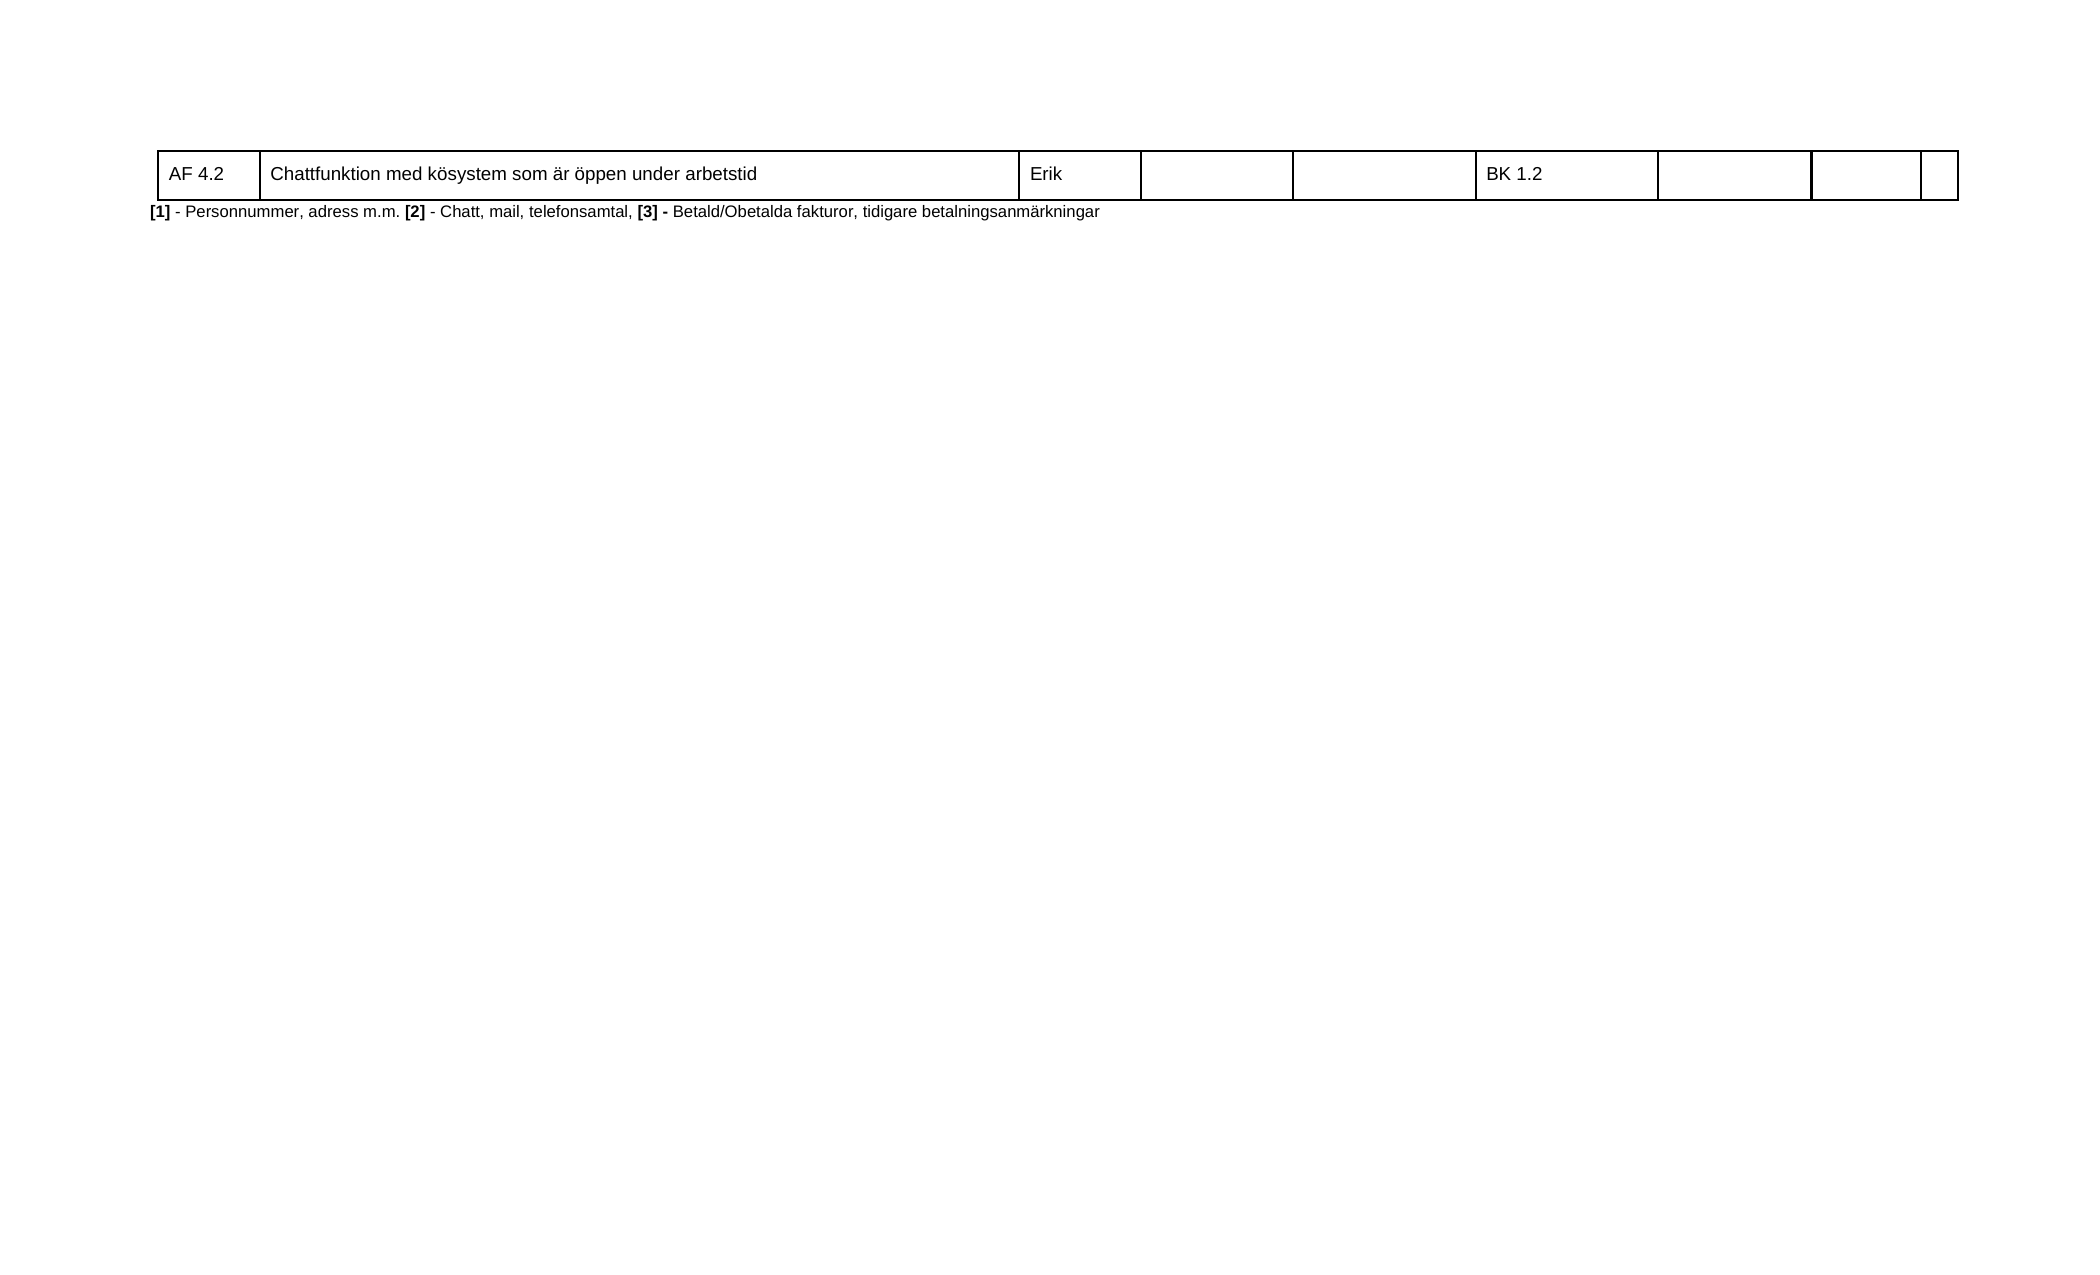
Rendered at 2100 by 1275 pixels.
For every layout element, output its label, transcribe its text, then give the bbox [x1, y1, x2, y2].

table_cell Erik [1020, 152, 1140, 199]
text [1] - Personnummer, adress m.m. [2] - Chatt, mail, telefonsamtal, [3] - Betald/Obetalda fakturor, tidigare betalningsanmärkningar [150, 201, 1950, 221]
table_cell Chattfunktion med kösystem som är öppen under arbetstid [261, 152, 1018, 199]
table_cell [1922, 152, 1957, 199]
table_cell [1142, 152, 1292, 199]
table_cell AF 4.2 [159, 152, 259, 199]
table_cell [1294, 152, 1475, 199]
table_cell [1659, 152, 1810, 199]
table_cell [1813, 152, 1920, 199]
table_cell BK 1.2 [1477, 152, 1657, 199]
